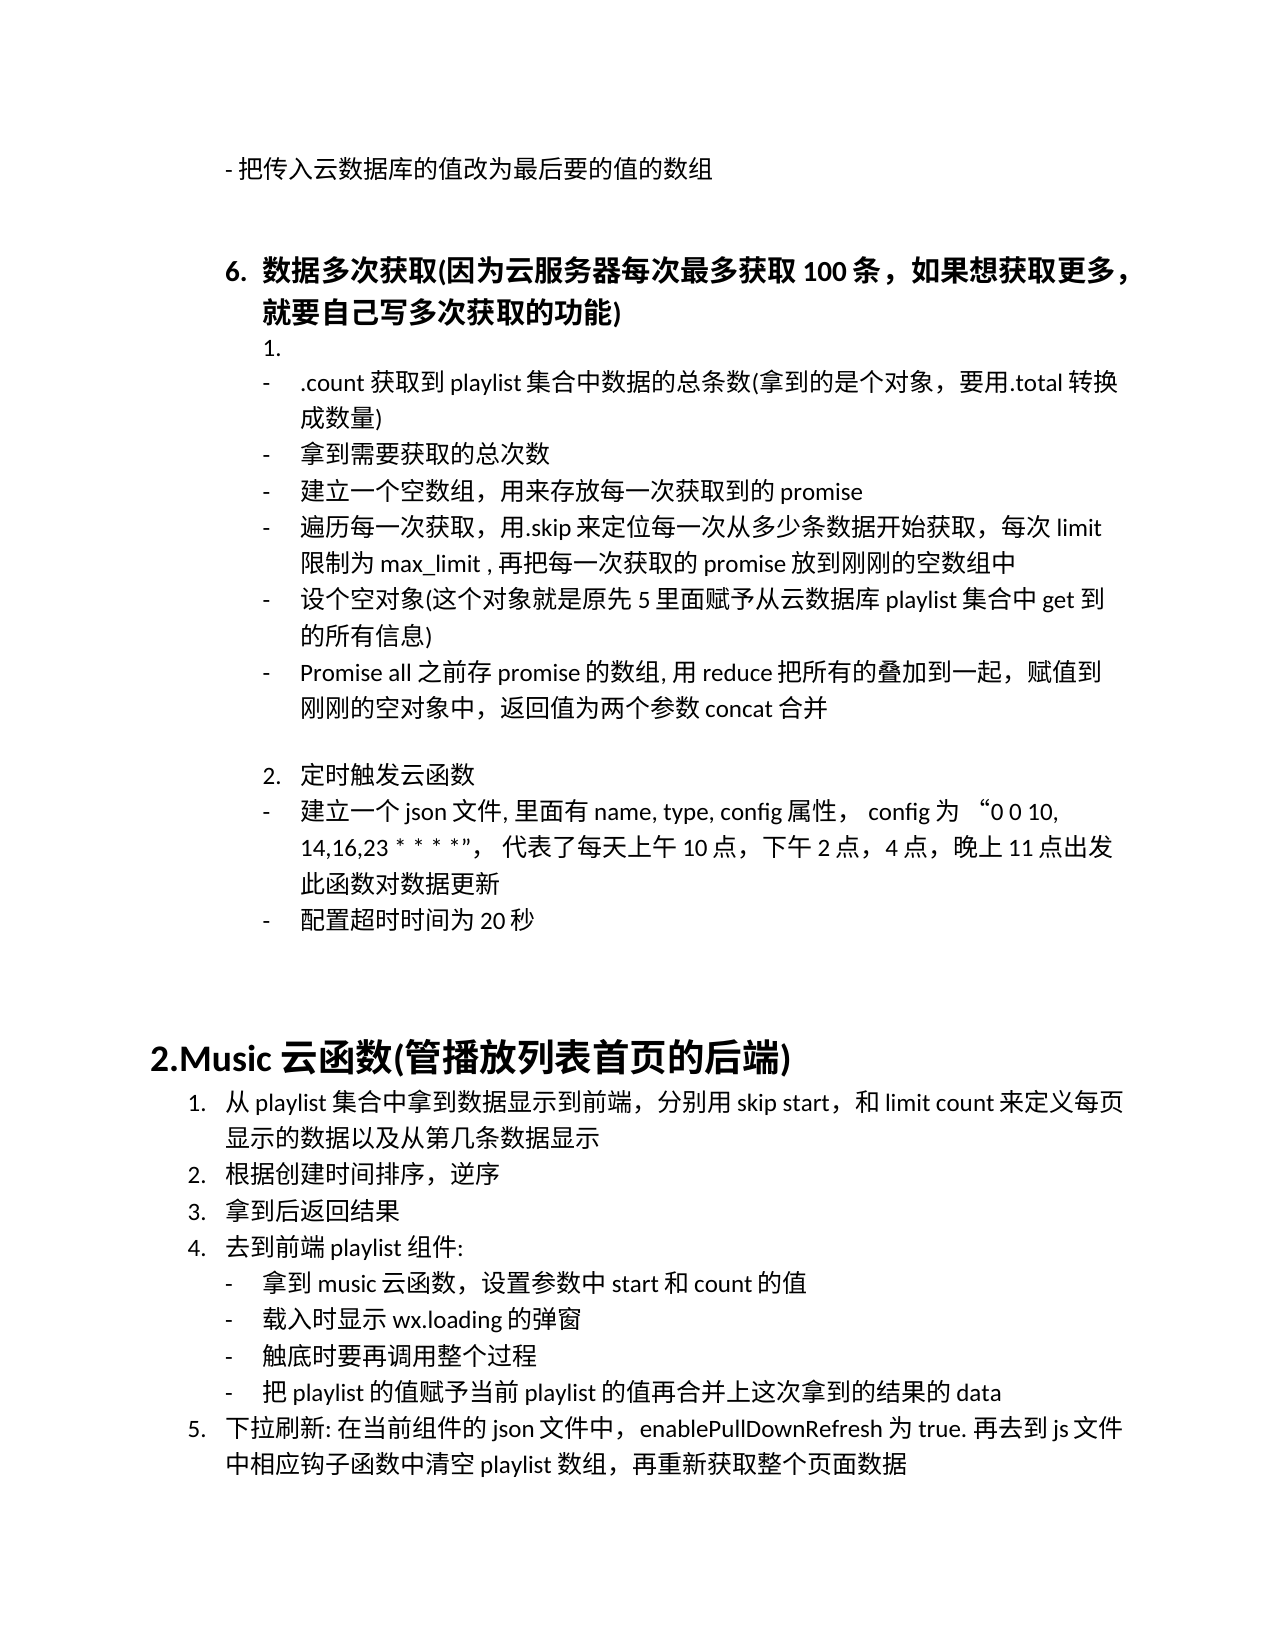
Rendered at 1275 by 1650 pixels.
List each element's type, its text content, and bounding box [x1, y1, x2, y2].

list 设个空对象(这个对象就是原先5里面赋予从云数据库playlist集合中get到的所有信息) [262, 580, 1125, 652]
list 触底时要再调用整个过程 [225, 1336, 1125, 1372]
list 载入时显示wx.loading的弹窗 [225, 1300, 1125, 1336]
list Promise all 之前存promise的数组, 用reduce把所有的叠加到一起，赋值到刚刚的空对象中，返回值为两个参数concat合并 [262, 652, 1125, 725]
list 拿到music云函数，设置参数中start和count的值 [225, 1264, 1125, 1300]
list 下拉刷新: 在当前组件的json文件中，enablePullDownRefresh为true. 再去到js文件中相应钩子函数中清空playlist数组，再重新获取整个页面数据 [187, 1409, 1125, 1481]
list 配置超时时间为20秒 [262, 900, 1125, 937]
list 遍历每一次获取，用.skip来定位每一次从多少条数据开始获取，每次limit限制为max_limit , 再把每一次获取的promise放到刚刚的空数组中 [262, 507, 1125, 580]
text - 把传入云数据库的值改为最后要的值的数组 [187, 150, 1125, 186]
list 把playlist的值赋予当前playlist的值再合并上这次拿到的结果的data [225, 1372, 1125, 1409]
list 从playlist集合中拿到数据显示到前端，分别用skip start，和limit count来定义每页显示的数据以及从第几条数据显示 [187, 1082, 1125, 1155]
list 数据多次获取(因为云服务器每次最多获取100条，如果想获取更多，就要自己写多次获取的功能) [225, 247, 1125, 332]
list 拿到需要获取的总次数 [262, 435, 1125, 471]
list .count获取到playlist集合中数据的总条数(拿到的是个对象，要用.total转换成数量) [262, 362, 1125, 435]
list 建立一个json文件, 里面有name, type, config属性， config为 “0 0 10, 14,16,23 * * * *”， 代表了每天上午10点，下午2点，4点，晚上11点出发此函数对数据更新 [262, 792, 1125, 900]
list 去到前端playlist组件: [187, 1227, 1125, 1264]
text 2.Music 云函数(管播放列表首页的后端) [150, 1028, 1125, 1082]
list 根据创建时间排序，逆序 [187, 1155, 1125, 1191]
list 拿到后返回结果 [187, 1191, 1125, 1227]
list 定时触发云函数 [262, 755, 1125, 792]
list 建立一个空数组，用来存放每一次获取到的promise [262, 471, 1125, 507]
